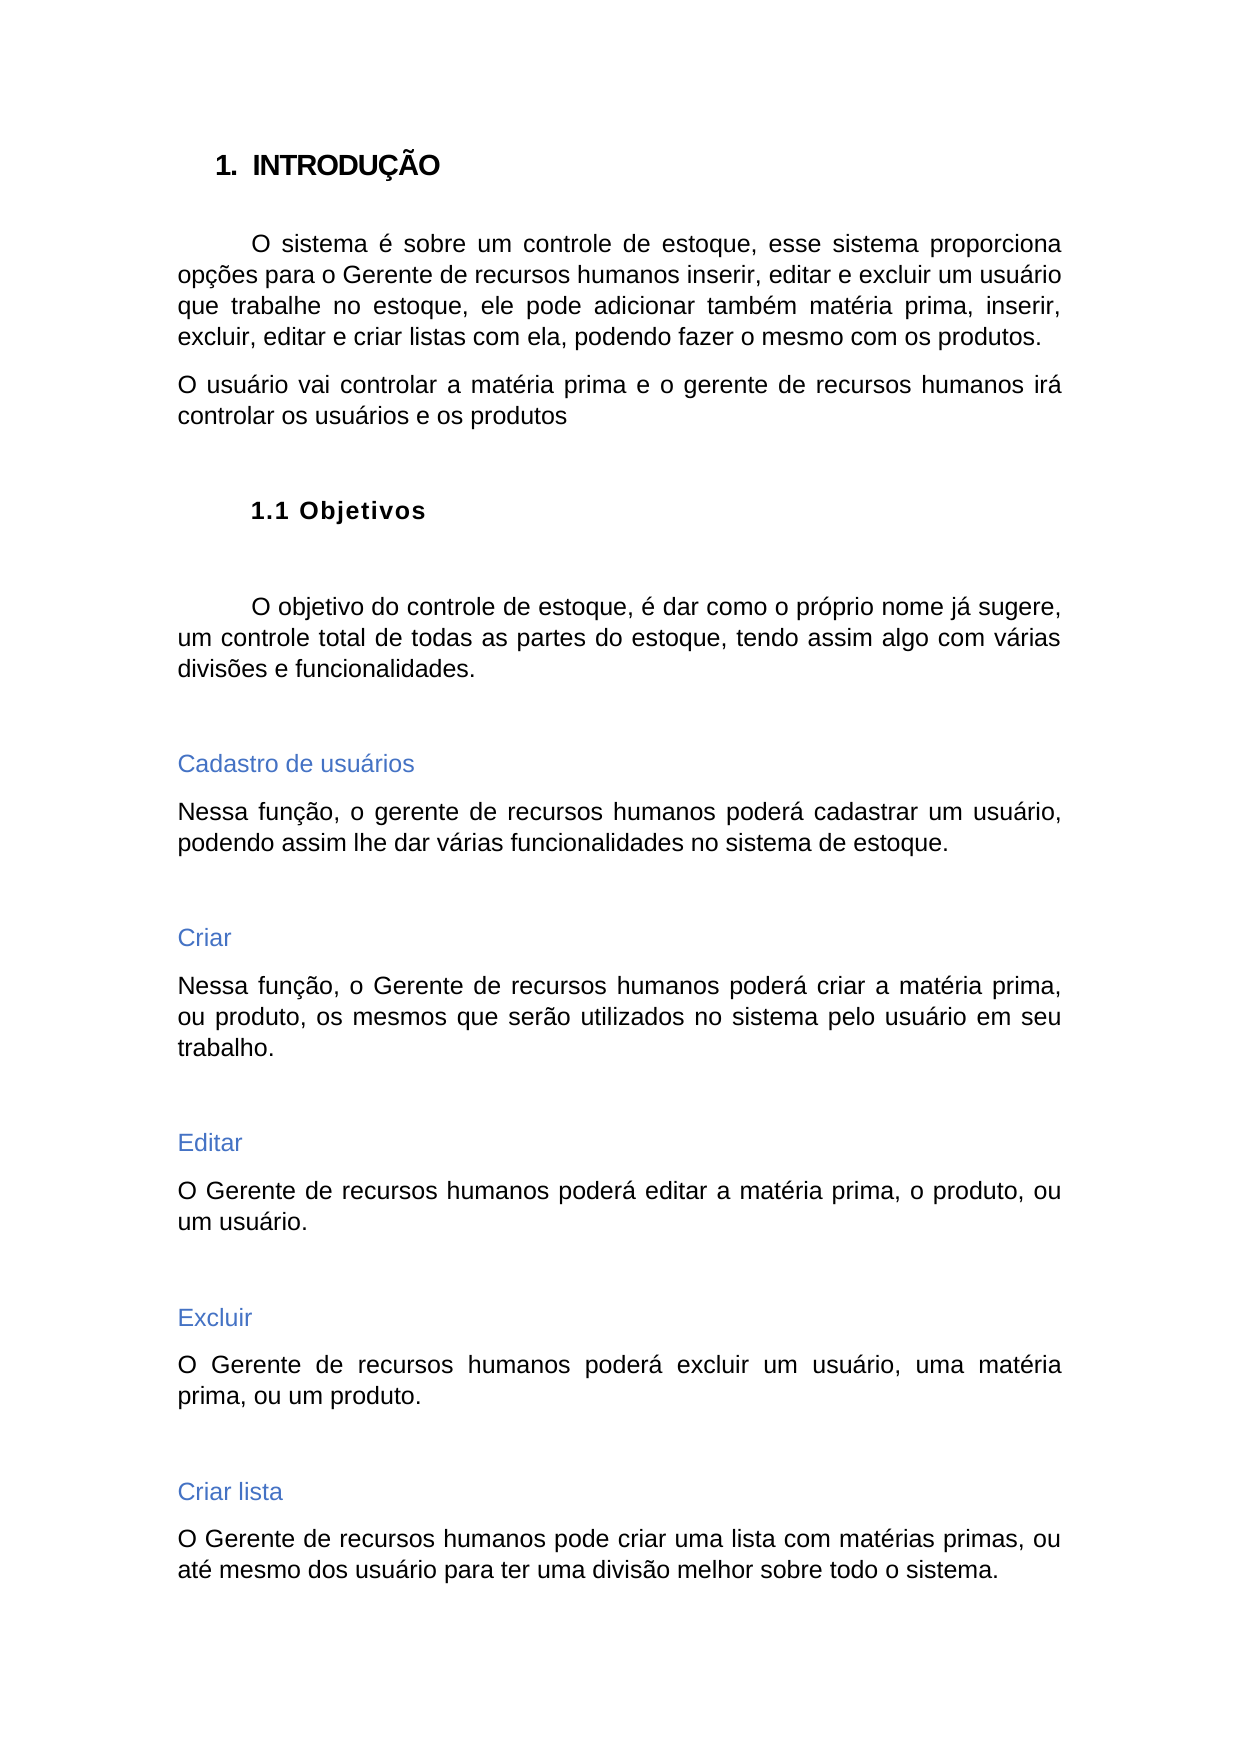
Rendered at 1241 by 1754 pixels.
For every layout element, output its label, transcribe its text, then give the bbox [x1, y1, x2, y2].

text Criar lista [177, 1477, 1063, 1506]
text Nessa função, o Gerente de recursos humanos poderá criar a matéria prima, ou produto, os mesmos que serão utilizados no sistema pelo usuário em seu trabalho. [177, 971, 1063, 1062]
text O Gerente de recursos humanos poderá excluir um usuário, uma matéria prima, ou um produto. [177, 1350, 1063, 1410]
text Excluir [177, 1303, 1063, 1331]
subtitle Objetivos [251, 496, 1063, 525]
text O usuário vai controlar a matéria prima e o gerente de recursos humanos irá controlar os usuários e os produtos [177, 370, 1063, 429]
text O objetivo do controle de estoque, é dar como o próprio nome já sugere, um controle total de todas as partes do estoque, tendo assim algo com várias divisões e funcionalidades. [177, 592, 1063, 682]
text Editar [177, 1128, 1063, 1157]
text O Gerente de recursos humanos pode criar uma lista com matérias primas, ou até mesmo dos usuário para ter uma divisão melhor sobre todo o sistema. [177, 1524, 1063, 1584]
text O Gerente de recursos humanos poderá editar a matéria prima, o produto, ou um usuário. [177, 1176, 1063, 1236]
text O sistema é sobre um controle de estoque, esse sistema proporciona opções para o Gerente de recursos humanos inserir, editar e excluir um usuário que trabalhe no estoque, ele pode adicionar também matéria prima, inserir, excluir, editar e criar listas com ela, podendo fazer o mesmo com os produtos. [177, 229, 1063, 351]
text Cadastro de usuários [177, 749, 1063, 778]
text Nessa função, o gerente de recursos humanos poderá cadastrar um usuário, podendo assim lhe dar várias funcionalidades no sistema de estoque. [177, 797, 1063, 857]
text Criar [177, 923, 1063, 952]
title INTRODUÇÃO [215, 148, 1063, 181]
